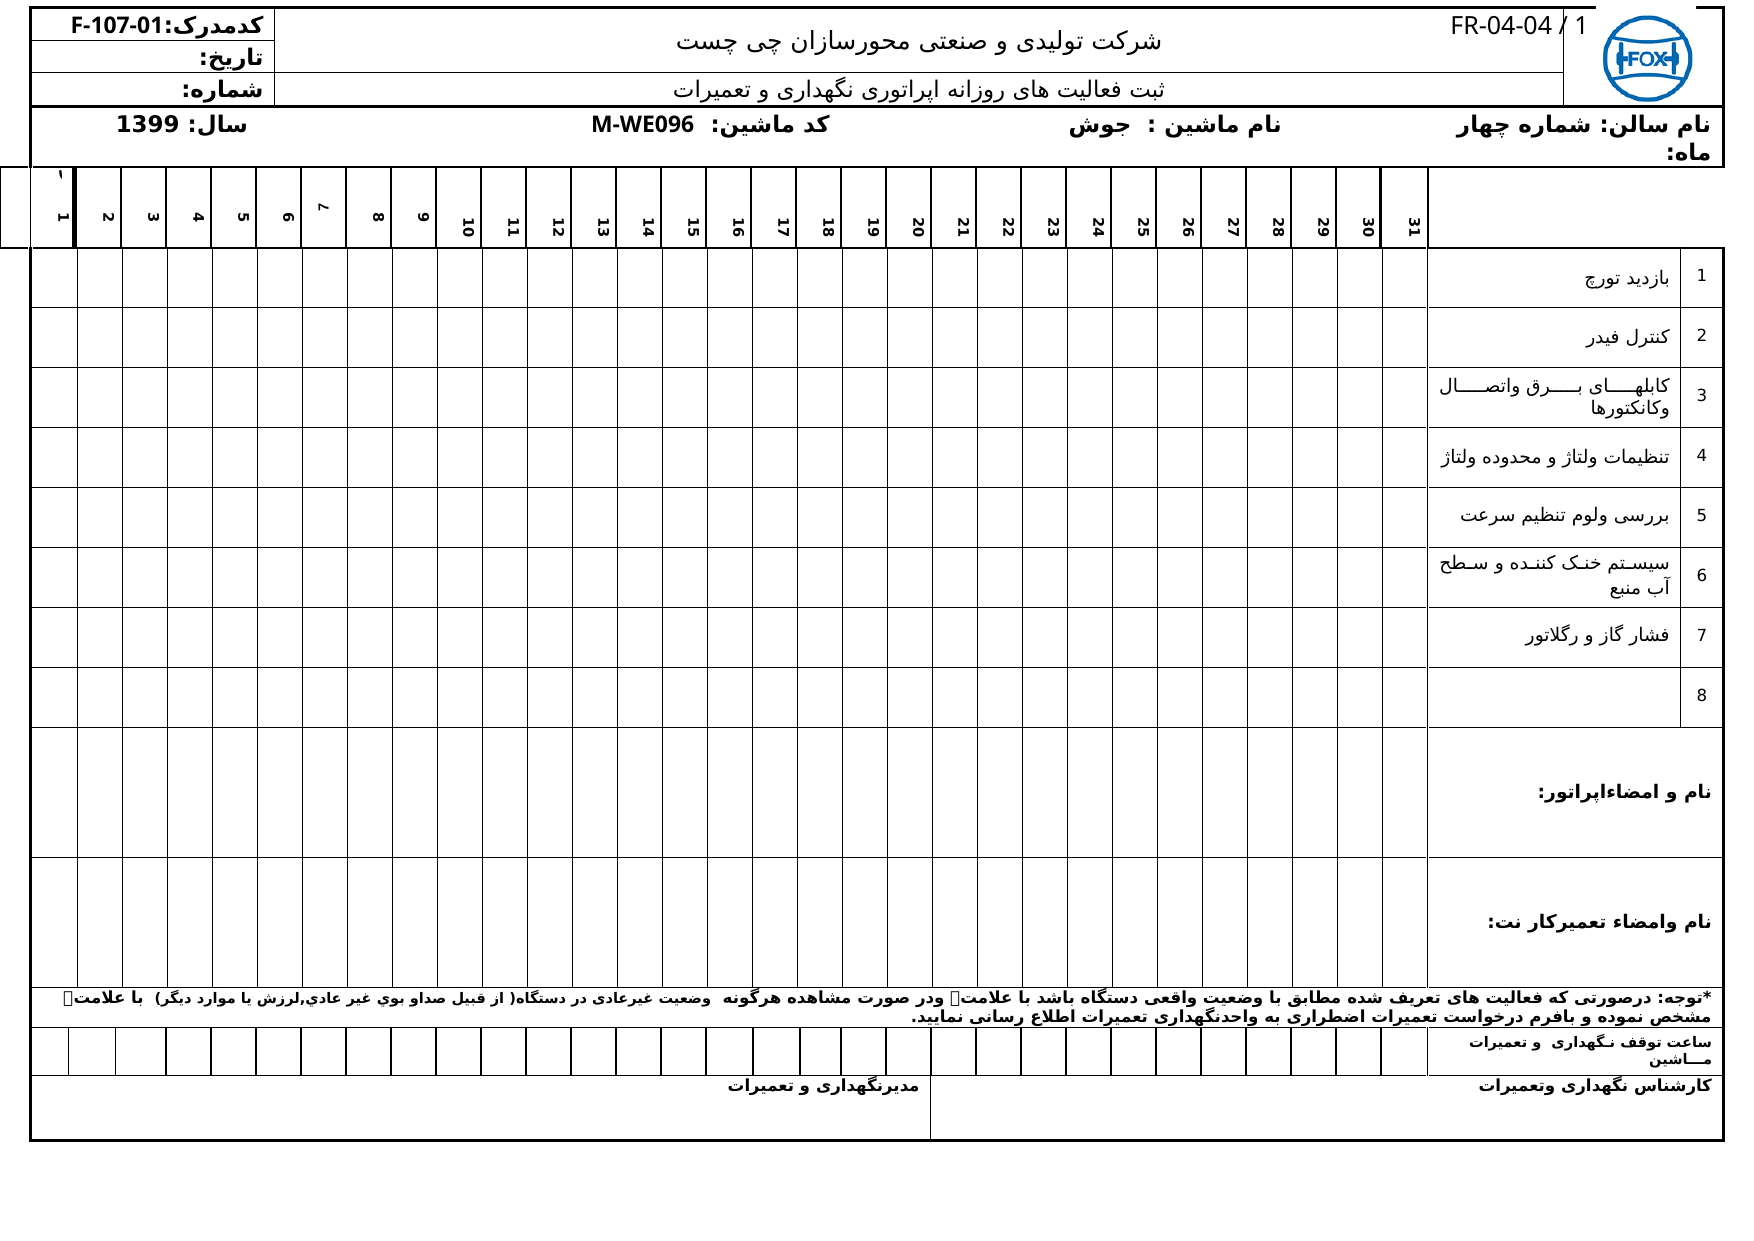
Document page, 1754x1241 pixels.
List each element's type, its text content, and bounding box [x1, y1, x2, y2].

table_cell [1338, 858, 1382, 987]
table_cell [348, 428, 392, 487]
table_cell [1068, 249, 1112, 307]
table_cell مدیرنگهداری و تعمیرات [32, 1076, 930, 1139]
table_cell [123, 728, 167, 857]
table_cell [32, 1028, 68, 1074]
table_cell [438, 308, 482, 367]
table_cell [573, 668, 617, 727]
table_cell [1293, 858, 1337, 987]
table_cell 22 [977, 168, 1020, 247]
table_cell [1023, 368, 1067, 427]
table_cell [1383, 667, 1427, 727]
table_cell [708, 548, 752, 607]
table_cell [753, 308, 797, 367]
table_cell [438, 488, 482, 547]
table_cell [1067, 1028, 1110, 1074]
table_cell [78, 368, 122, 427]
table_cell [1068, 728, 1112, 857]
table_cell [1023, 668, 1067, 727]
table_cell [978, 728, 1022, 857]
table_cell [933, 368, 977, 427]
table_cell [348, 728, 392, 857]
table_cell [1293, 728, 1337, 857]
table_cell [123, 428, 167, 487]
table_cell [1383, 367, 1427, 427]
table_cell [78, 308, 122, 367]
table_cell [528, 368, 572, 427]
table_cell [1248, 858, 1292, 987]
table_cell [933, 668, 977, 727]
table_cell کنترل فیدر [1428, 307, 1680, 367]
table_cell [348, 308, 392, 367]
table_cell [168, 308, 212, 367]
table_cell [123, 368, 167, 427]
table_cell [123, 249, 167, 307]
table_cell [708, 488, 752, 547]
table_cell [1203, 608, 1247, 667]
table_cell [663, 428, 707, 487]
table_cell [1338, 428, 1382, 487]
table_cell [1203, 249, 1247, 307]
table_cell [888, 488, 932, 547]
table_cell شماره: [32, 73, 274, 105]
table_cell [1113, 668, 1157, 727]
table_cell [663, 368, 707, 427]
table_cell [1068, 428, 1112, 487]
table_cell [32, 728, 77, 857]
table_cell [303, 858, 347, 987]
table_cell [528, 249, 572, 307]
table_cell [978, 858, 1022, 987]
table_cell [393, 428, 437, 487]
table_cell 5 [212, 168, 255, 247]
table_cell 7 [302, 168, 345, 247]
table_cell [213, 368, 257, 427]
table_cell 29 [1292, 168, 1335, 247]
table_header کدمدرک:F-107-01 [32, 9, 274, 40]
table_cell تاریخ: [32, 41, 274, 72]
table_cell [1203, 548, 1247, 607]
table_cell [1383, 607, 1427, 667]
table_cell [1338, 668, 1382, 727]
table_cell [1248, 428, 1292, 487]
table_cell فشار گاز و رگلاتور [1428, 607, 1680, 667]
table_cell [123, 548, 167, 607]
table_cell [212, 1028, 255, 1074]
table_cell [1383, 427, 1427, 487]
table_cell [1023, 428, 1067, 487]
table_cell [977, 1028, 1020, 1074]
table_cell [1068, 548, 1112, 607]
table_cell [1292, 1028, 1335, 1074]
table_cell 9 [392, 168, 435, 247]
table_cell [1293, 548, 1337, 607]
table_cell [438, 249, 482, 307]
table_cell [978, 548, 1022, 607]
table_cell [1383, 727, 1427, 857]
table_cell [618, 488, 662, 547]
table_cell 4 [1681, 428, 1722, 487]
table_cell [258, 608, 302, 667]
table_cell [842, 1028, 885, 1074]
table_cell [1248, 308, 1292, 367]
table_cell [708, 728, 752, 857]
table_cell [78, 668, 122, 727]
table_cell [1158, 728, 1202, 857]
table_cell [483, 249, 527, 307]
table_cell [1248, 548, 1292, 607]
table_cell [393, 308, 437, 367]
table_cell [663, 608, 707, 667]
table_cell [663, 249, 707, 307]
table_cell [708, 668, 752, 727]
table_cell [437, 1028, 480, 1074]
table_cell [978, 308, 1022, 367]
table_cell [32, 428, 77, 487]
table_cell [1157, 1028, 1200, 1074]
table_cell [1158, 249, 1202, 307]
table_cell [798, 249, 842, 307]
table_cell [933, 608, 977, 667]
table_cell [528, 668, 572, 727]
table_cell [888, 249, 932, 307]
table_cell [843, 858, 887, 987]
table_cell [843, 308, 887, 367]
table_header [1697, 9, 1722, 105]
table_cell [1383, 487, 1427, 547]
table_cell [347, 1028, 390, 1074]
table_cell [933, 308, 977, 367]
table_cell [1023, 728, 1067, 857]
table_cell [798, 728, 842, 857]
table_cell [168, 428, 212, 487]
table_cell [528, 488, 572, 547]
table_cell [258, 668, 302, 727]
table_cell [1202, 1028, 1245, 1074]
table_cell 23 [1022, 168, 1065, 247]
table_cell [753, 428, 797, 487]
table_cell [483, 308, 527, 367]
table_cell [843, 488, 887, 547]
table_cell [348, 668, 392, 727]
table_cell [213, 548, 257, 607]
table_cell [1158, 608, 1202, 667]
table_cell [1068, 668, 1112, 727]
table_cell [618, 308, 662, 367]
table_cell [32, 488, 77, 547]
table_cell [1112, 1028, 1155, 1074]
table_cell [168, 249, 212, 307]
table_cell [257, 1028, 300, 1074]
table_cell ثبت فعالیت های روزانه اپراتوری نگهداری و تعمیرات [275, 73, 1563, 105]
table_cell [573, 858, 617, 987]
table_cell [663, 488, 707, 547]
table_cell [348, 249, 392, 307]
table_cell [1158, 548, 1202, 607]
table_cell [798, 548, 842, 607]
table_cell [1068, 488, 1112, 547]
table_cell 25 [1112, 168, 1155, 247]
table_cell [888, 428, 932, 487]
table_cell [888, 668, 932, 727]
table_cell [888, 608, 932, 667]
table_cell [801, 1028, 840, 1074]
table_cell [1113, 548, 1157, 607]
table_cell [258, 428, 302, 487]
table_cell [888, 308, 932, 367]
table_cell 3 [122, 168, 165, 247]
table_cell [933, 728, 977, 857]
table_cell [572, 1028, 615, 1074]
table_cell 13 [572, 168, 615, 247]
table_cell [1383, 307, 1427, 367]
table_cell نام و امضاءاپراتور: [1428, 727, 1722, 857]
table_cell [1383, 247, 1427, 307]
table_cell 10 [437, 168, 480, 247]
table_cell [78, 488, 122, 547]
table_cell [798, 488, 842, 547]
table_cell [1068, 608, 1112, 667]
table_cell [393, 608, 437, 667]
table_cell 2 [77, 168, 120, 247]
table_cell [528, 858, 572, 987]
table_cell 28 [1247, 168, 1290, 247]
table_cell 15 [662, 168, 705, 247]
table_cell [753, 548, 797, 607]
table_cell [663, 858, 707, 987]
table_cell [123, 858, 167, 987]
table_cell [1247, 1028, 1290, 1074]
table_cell [258, 728, 302, 857]
table_cell تنظیمات ولتاژ و محدوده ولتاژ [1428, 427, 1680, 487]
table_cell [843, 428, 887, 487]
table_cell [1338, 249, 1382, 307]
table_cell [708, 608, 752, 667]
table_cell [798, 858, 842, 987]
table_cell [1338, 608, 1382, 667]
table_cell [303, 368, 347, 427]
table_cell [1382, 1027, 1427, 1074]
table_cell [1023, 858, 1067, 987]
table_cell [168, 368, 212, 427]
table_cell [663, 728, 707, 857]
table_cell [618, 858, 662, 987]
table_cell [798, 428, 842, 487]
table_cell [1338, 548, 1382, 607]
table_cell [168, 548, 212, 607]
table_cell 6 [257, 168, 300, 247]
table_cell نام سالن: شماره چهار نام ماشین : جوش کد ماشین: M-WE096 سال: 1399 ماه: [32, 108, 1722, 166]
table_cell [1338, 368, 1382, 427]
table_cell [123, 608, 167, 667]
table_cell [1113, 858, 1157, 987]
table_cell [753, 668, 797, 727]
table_cell [573, 308, 617, 367]
table_cell 2 [1681, 308, 1722, 367]
table_cell [168, 728, 212, 857]
table_cell [1248, 668, 1292, 727]
table_cell [1203, 858, 1247, 987]
table_cell [1248, 249, 1292, 307]
table_cell [258, 858, 302, 987]
table_cell 20 [887, 168, 930, 247]
table_cell [393, 488, 437, 547]
table_cell [753, 368, 797, 427]
table_cell [78, 858, 122, 987]
table_cell [1293, 368, 1337, 427]
table_cell [1248, 368, 1292, 427]
table_cell [348, 548, 392, 607]
table_cell [1158, 308, 1202, 367]
table_cell 30 [1337, 168, 1379, 247]
table_cell [213, 488, 257, 547]
table_cell [1113, 368, 1157, 427]
table_cell [348, 368, 392, 427]
table_cell 14 [617, 168, 660, 247]
table_cell [1338, 728, 1382, 857]
table_cell [1293, 249, 1337, 307]
table_cell [303, 728, 347, 857]
table_cell [528, 608, 572, 667]
table_cell [527, 1028, 570, 1074]
table_cell [1113, 608, 1157, 667]
table_cell [618, 728, 662, 857]
table_cell [213, 728, 257, 857]
table_cell [1113, 488, 1157, 547]
table_cell [1338, 488, 1382, 547]
table_cell [438, 668, 482, 727]
table_cell [258, 249, 302, 307]
table_cell [843, 608, 887, 667]
table_cell [1203, 488, 1247, 547]
table_cell [438, 428, 482, 487]
table_cell [888, 858, 932, 987]
table_cell 26 [1157, 168, 1200, 247]
table_cell [483, 548, 527, 607]
table_cell [888, 728, 932, 857]
table_cell [302, 1028, 345, 1074]
table_cell [1068, 858, 1112, 987]
table_cell [1293, 608, 1337, 667]
table_cell [1158, 488, 1202, 547]
table_cell [303, 548, 347, 607]
table_cell [1113, 428, 1157, 487]
table_cell 19 [842, 168, 885, 247]
table_cell 21 [932, 168, 975, 247]
table_cell [618, 668, 662, 727]
table_cell [798, 668, 842, 727]
picture [1595, 6, 1697, 105]
table_cell [348, 858, 392, 987]
table_cell [753, 728, 797, 857]
table_cell [1203, 428, 1247, 487]
table_cell [123, 668, 167, 727]
table_cell [753, 858, 797, 987]
table_header شرکت تولیدی و صنعتی محورسازان چی چست [275, 9, 1563, 72]
table_cell [32, 368, 77, 427]
table_cell [1023, 608, 1067, 667]
table_cell [168, 608, 212, 667]
table_cell 11 [482, 168, 525, 247]
table_cell [483, 608, 527, 667]
table_cell [438, 368, 482, 427]
table_cell بررسی ولوم تنظیم سرعت [1428, 487, 1680, 547]
table_cell [483, 368, 527, 427]
table_cell [933, 428, 977, 487]
table_cell [438, 728, 482, 857]
table_cell [303, 428, 347, 487]
table_cell [168, 668, 212, 727]
table_cell [1023, 249, 1067, 307]
table_cell [258, 308, 302, 367]
table_cell [933, 488, 977, 547]
table_cell [1068, 308, 1112, 367]
table_cell [303, 249, 347, 307]
table_cell 27 [1202, 168, 1245, 247]
table_cell 6 [1681, 548, 1722, 607]
table_cell ساعت توقف نـگهداری و تعمیرات مـــاشین [1428, 1027, 1722, 1074]
table_cell [348, 488, 392, 547]
table_cell [483, 728, 527, 857]
table_cell [1383, 547, 1427, 607]
table_cell [213, 249, 257, 307]
table_cell [618, 428, 662, 487]
table_cell [798, 608, 842, 667]
table_cell [573, 368, 617, 427]
table_cell [708, 428, 752, 487]
table_cell [483, 858, 527, 987]
table_cell [78, 608, 122, 667]
table_cell [843, 668, 887, 727]
table_cell [573, 428, 617, 487]
table_cell [1023, 308, 1067, 367]
table_cell [348, 608, 392, 667]
table_cell [393, 858, 437, 987]
table_cell [438, 608, 482, 667]
table_cell [213, 608, 257, 667]
table_cell [708, 249, 752, 307]
table_cell [573, 488, 617, 547]
table_cell [32, 308, 77, 367]
table_cell [978, 608, 1022, 667]
table_cell [303, 308, 347, 367]
table_cell [888, 548, 932, 607]
table_cell [1337, 1028, 1380, 1074]
table_cell [78, 428, 122, 487]
table_cell [213, 668, 257, 727]
table_cell [708, 858, 752, 987]
table_cell [167, 1028, 210, 1074]
table_cell [1113, 728, 1157, 857]
table_cell [662, 1028, 705, 1074]
table_cell [1023, 548, 1067, 607]
table_cell [528, 428, 572, 487]
table_cell [1203, 668, 1247, 727]
table_cell [168, 858, 212, 987]
table_cell [663, 548, 707, 607]
table_cell [1113, 249, 1157, 307]
table_cell [798, 308, 842, 367]
table_cell [798, 368, 842, 427]
table_cell [663, 668, 707, 727]
table_cell [933, 858, 977, 987]
table_cell [978, 488, 1022, 547]
table_cell [168, 488, 212, 547]
table_cell [393, 548, 437, 607]
table_cell [1248, 728, 1292, 857]
table_cell 5 [1681, 488, 1722, 547]
table_cell [708, 308, 752, 367]
table_cell [1113, 308, 1157, 367]
table_cell [1293, 488, 1337, 547]
table_cell [258, 488, 302, 547]
table_header [1564, 9, 1595, 105]
table_cell [573, 249, 617, 307]
table_cell 16 [707, 168, 750, 247]
table_cell 3 [1681, 368, 1722, 427]
table_cell [663, 308, 707, 367]
table_cell [213, 428, 257, 487]
table_cell [1248, 488, 1292, 547]
table_cell [483, 668, 527, 727]
table_cell [617, 1028, 660, 1074]
table_cell [978, 368, 1022, 427]
table_cell سیستم خنک کننده و سطح آب منبع [1428, 547, 1680, 607]
table_cell [303, 488, 347, 547]
table_cell بازدید تورچ [1428, 249, 1680, 307]
table_cell [618, 548, 662, 607]
table_cell [1203, 308, 1247, 367]
table_cell [1293, 428, 1337, 487]
table_cell [32, 668, 77, 727]
table_cell [392, 1028, 435, 1074]
table_cell [618, 608, 662, 667]
table_cell [123, 488, 167, 547]
table_cell [1068, 368, 1112, 427]
table_cell [978, 668, 1022, 727]
table_cell [932, 1028, 975, 1074]
table_cell [393, 368, 437, 427]
table_cell [978, 249, 1022, 307]
table_cell کابلهای برق واتصال وکانکتورها [1428, 367, 1680, 427]
table_cell [573, 728, 617, 857]
table_cell [32, 247, 77, 307]
table_cell [78, 249, 122, 307]
table_cell [483, 428, 527, 487]
table_cell [887, 1028, 930, 1074]
table_cell [1022, 1028, 1065, 1074]
table_cell [258, 368, 302, 427]
table_cell [116, 1028, 165, 1074]
table_cell [393, 249, 437, 307]
table_cell [482, 1028, 525, 1074]
table_cell [258, 548, 302, 607]
table_cell [753, 488, 797, 547]
table_cell [843, 728, 887, 857]
table_cell [1158, 858, 1202, 987]
table_cell *توجه: درصورتی که فعالیت های تعریف شده مطابق با وضعیت واقعی دستگاه باشد با علامت ودر صورت مشاهده هرگونه وضعیت غیرعادی در دستگاه( از قبيل صداو بوي غير عادي,لرزش يا موارد ديگر) با علامت مشخص نموده و بافرم درخواست تعمیرات اضطراری به واحدنگهداری تعمیرات اطلاع رسانی نمایید. [32, 987, 1722, 1027]
table_cell 1 [1681, 249, 1722, 307]
table_cell [1338, 308, 1382, 367]
table_cell 1 [31, 166, 72, 247]
table_cell [1158, 668, 1202, 727]
table_cell [1383, 857, 1427, 987]
table_cell [32, 608, 77, 667]
table_cell 7 [1681, 608, 1722, 667]
table_cell نام وامضاء تعمیرکار نت: [1428, 857, 1722, 987]
table_cell 18 [797, 168, 840, 247]
table_cell [843, 249, 887, 307]
table_cell [393, 728, 437, 857]
table_cell [528, 728, 572, 857]
table_cell 4 [167, 168, 210, 247]
table_cell [888, 368, 932, 427]
table_cell [753, 608, 797, 667]
table_cell [1428, 667, 1680, 727]
table_cell [707, 1028, 752, 1074]
table_cell [32, 548, 77, 607]
table_cell [843, 368, 887, 427]
table_cell [1203, 368, 1247, 427]
table_cell 8 [347, 168, 390, 247]
table_cell [1158, 368, 1202, 427]
table_cell [303, 608, 347, 667]
table_cell [438, 548, 482, 607]
table_cell [1293, 308, 1337, 367]
table_cell [754, 1028, 799, 1074]
table_cell [303, 668, 347, 727]
table_cell 24 [1067, 168, 1110, 247]
table_cell [933, 548, 977, 607]
table_cell [438, 858, 482, 987]
table_cell [213, 858, 257, 987]
table_cell [1248, 608, 1292, 667]
table_cell 31 [1382, 168, 1427, 247]
table_cell [1023, 488, 1067, 547]
table_cell [1158, 428, 1202, 487]
table_cell [528, 548, 572, 607]
table_cell [78, 728, 122, 857]
table_cell 17 [752, 168, 795, 247]
table_cell [933, 249, 977, 307]
table_cell [843, 548, 887, 607]
table_cell [573, 608, 617, 667]
table_cell 12 [527, 168, 570, 247]
table_cell کارشناس نگهداری وتعمیرات [931, 1075, 1722, 1139]
table_cell [483, 488, 527, 547]
table_cell 8 [1681, 668, 1722, 727]
table_cell [708, 368, 752, 427]
table_cell [78, 548, 122, 607]
table_cell [978, 428, 1022, 487]
table_cell [573, 548, 617, 607]
table_cell [618, 249, 662, 307]
table_cell [1293, 668, 1337, 727]
table_cell [528, 308, 572, 367]
table_cell [393, 668, 437, 727]
table_cell [69, 1028, 115, 1074]
table_cell [753, 249, 797, 307]
table_cell [618, 368, 662, 427]
table_cell [213, 308, 257, 367]
table_cell [123, 308, 167, 367]
table_cell [32, 858, 77, 987]
table_cell [1203, 728, 1247, 857]
